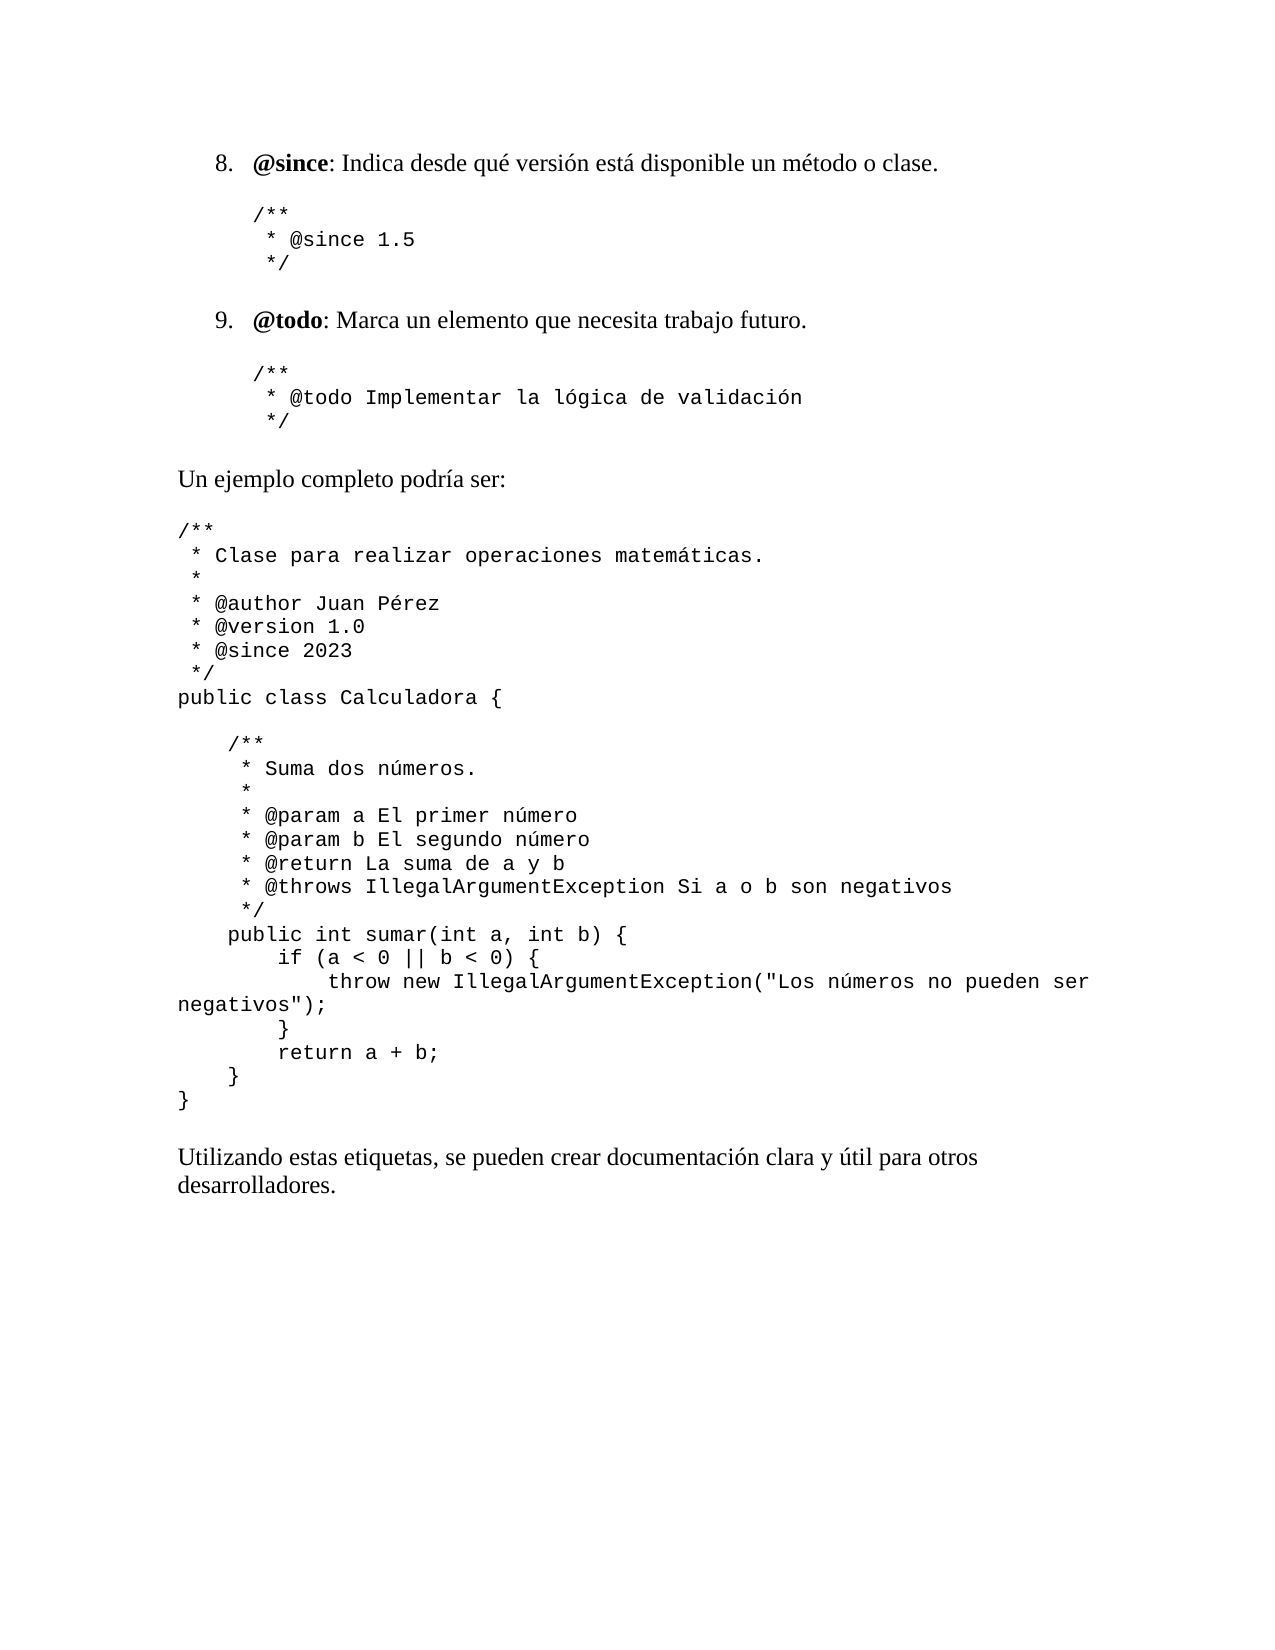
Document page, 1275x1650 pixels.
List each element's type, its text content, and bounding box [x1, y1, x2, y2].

text */ [252, 411, 1098, 434]
text * @since 1.5 [252, 229, 1098, 253]
text * @todo Implementar la lógica de validación [252, 387, 1098, 411]
text */ [252, 253, 1098, 276]
text } [177, 1018, 1098, 1042]
text * [177, 782, 1098, 805]
text * Clase para realizar operaciones matemáticas. [177, 545, 1098, 569]
list @since: Indica desde qué versión está disponible un método o clase. [215, 148, 1098, 176]
text * @param b El segundo número [177, 829, 1098, 853]
text * Suma dos números. [177, 758, 1098, 782]
text /** [252, 363, 1098, 387]
text return a + b; [177, 1042, 1098, 1065]
text */ [177, 900, 1098, 923]
text * @param a El primer número [177, 805, 1098, 829]
text */ [177, 663, 1098, 687]
text throw new IllegalArgumentException("Los números no pueden ser negativos"); [177, 971, 1098, 1018]
text /** [177, 734, 1098, 758]
text Un ejemplo completo podría ser: [177, 464, 1098, 492]
text /** [177, 522, 1098, 545]
text * @throws IllegalArgumentException Si a o b son negativos [177, 876, 1098, 900]
text /** [252, 206, 1098, 229]
text } [177, 1089, 1098, 1113]
text * @version 1.0 [177, 616, 1098, 640]
text } [177, 1065, 1098, 1089]
text Utilizando estas etiquetas, se pueden crear documentación clara y útil para otros desarrolladores. [177, 1142, 1098, 1199]
text * [177, 569, 1098, 592]
text public int sumar(int a, int b) { [177, 923, 1098, 947]
text * @author Juan Pérez [177, 592, 1098, 616]
text public class Calculadora { [177, 687, 1098, 711]
list @todo: Marca un elemento que necesita trabajo futuro. [215, 306, 1098, 334]
text * @since 2023 [177, 640, 1098, 663]
text * @return La suma de a y b [177, 853, 1098, 876]
text if (a < 0 || b < 0) { [177, 947, 1098, 971]
